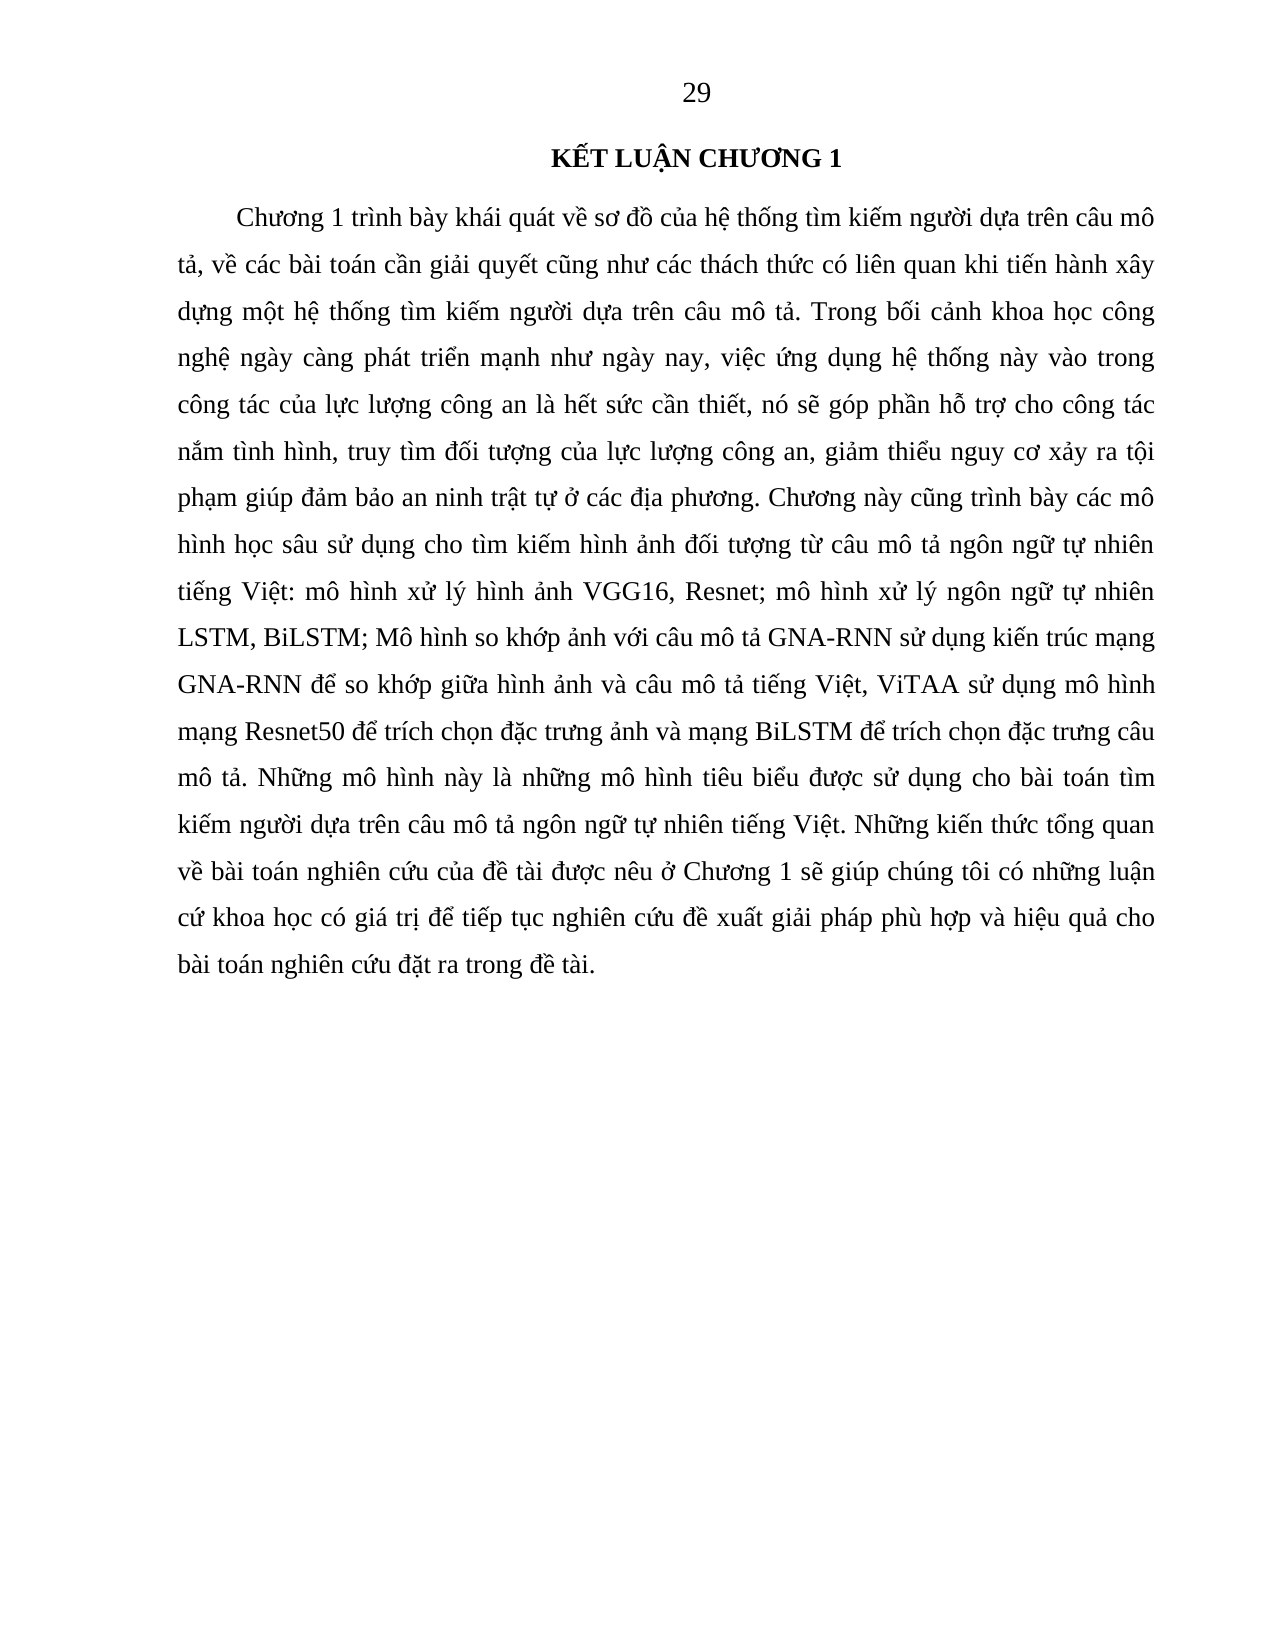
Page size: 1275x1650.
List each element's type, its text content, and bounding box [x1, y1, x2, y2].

text KẾT LUẬN CHƯƠNG 1 [177, 142, 1157, 173]
text Chương 1 trình bày khái quát về sơ đồ của hệ thống tìm kiếm người dựa trên câu mô tả, về các bài toán cần giải quyết cũng như các thách thức có liên quan khi tiến hành xây dựng một hệ thống tìm kiếm người dựa trên câu mô tả. Trong bối cảnh khoa học công nghệ ngày càng phát triển mạnh như ngày nay, việc ứng dụng hệ thống này vào trong công tác của lực lượng công an là hết sức cần thiết, nó sẽ góp phần hỗ trợ cho công tác nắm tình hình, truy tìm đối tượng của lực lượng công an, giảm thiểu nguy cơ xảy ra tội phạm giúp đảm bảo an ninh trật tự ở các địa phương. Chương này cũng trình bày các mô hình học sâu sử dụng cho tìm kiếm hình ảnh đối tượng từ câu mô tả ngôn ngữ tự nhiên tiếng Việt: mô hình xử lý hình ảnh VGG16, Resnet; mô hình xử lý ngôn ngữ tự nhiên LSTM, BiLSTM; Mô hình so khớp ảnh với câu mô tả GNA-RNN sử dụng kiến trúc mạng GNA-RNN để so khớp giữa hình ảnh và câu mô tả tiếng Việt, ViTAA sử dụng mô hình mạng Resnet50 để trích chọn đặc trưng ảnh và mạng BiLSTM để trích chọn đặc trưng câu mô tả. Những mô hình này là những mô hình tiêu biểu được sử dụng cho bài toán tìm kiếm người dựa trên câu mô tả ngôn ngữ tự nhiên tiếng Việt. Những kiến thức tổng quan về bài toán nghiên cứu của đề tài được nêu ở Chương 1 sẽ giúp chúng tôi có những luận cứ khoa học có giá trị để tiếp tục nghiên cứu đề xuất giải pháp phù hợp và hiệu quả cho bài toán nghiên cứu đặt ra trong đề tài. [177, 201, 1157, 979]
